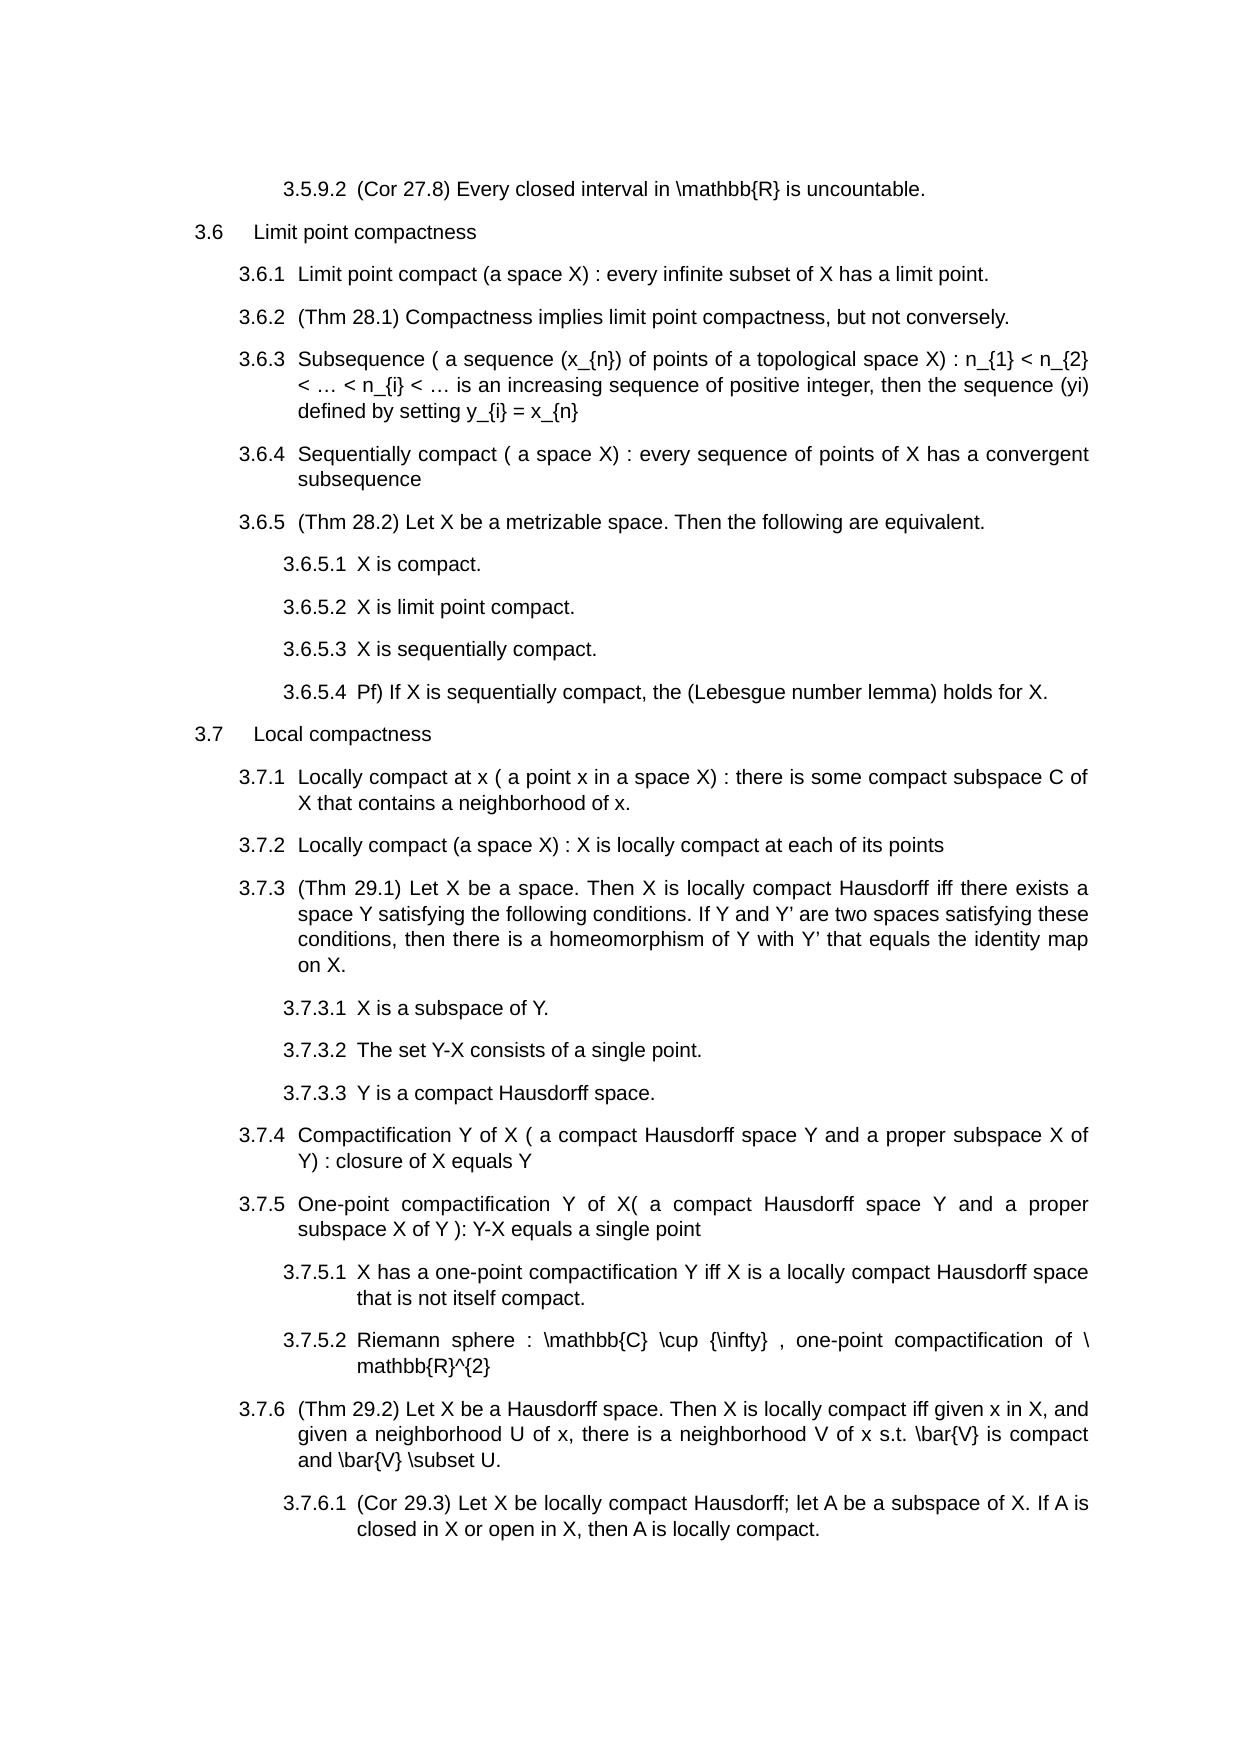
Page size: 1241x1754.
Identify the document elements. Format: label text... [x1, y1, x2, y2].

list Limit point compactness [194, 220, 1090, 244]
list Pf) If X is sequentially compact, the (Lebesgue number lemma) holds for X. [283, 680, 1090, 704]
list Riemann sphere : \mathbb{C} \cup {\infty} , one-point compactification of \mathbb{R}^{2} [283, 1328, 1090, 1378]
list (Cor 27.8) Every closed interval in \mathbb{R} is uncountable. [283, 177, 1090, 201]
list X is sequentially compact. [283, 637, 1090, 661]
list (Thm 28.1) Compactness implies limit point compactness, but not conversely. [239, 305, 1090, 329]
list The set Y-X consists of a single point. [283, 1038, 1090, 1062]
list X is a subspace of Y. [283, 996, 1090, 1019]
list (Thm 29.2) Let X be a Hausdorff space. Then X is locally compact iff given x in X, and given a neighborhood U of x, there is a neighborhood V of x s.t. \bar{V} is compact and \bar{V} \subset U. [239, 1396, 1090, 1472]
list (Thm 28.2) Let X be a metrizable space. Then the following are equivalent. [239, 510, 1090, 534]
list Y is a compact Hausdorff space. [283, 1081, 1090, 1104]
list X has a one-point compactification Y iff X is a locally compact Hausdorff space that is not itself compact. [283, 1260, 1090, 1309]
list Subsequence ( a sequence (x_{n}) of points of a topological space X) : n_{1} < n_{2} < … < n_{i} < … is an increasing sequence of positive integer, then the sequence (yi) defined by setting y_{i} = x_{n} [239, 347, 1090, 423]
list Sequentially compact ( a space X) : every sequence of points of X has a convergent subsequence [239, 441, 1090, 491]
list X is compact. [283, 552, 1090, 576]
list Limit point compact (a space X) : every infinite subset of X has a limit point. [239, 262, 1090, 286]
list Local compactness [194, 722, 1090, 746]
list (Thm 29.1) Let X be a space. Then X is locally compact Hausdorff iff there exists a space Y satisfying the following conditions. If Y and Y’ are two spaces satisfying these conditions, then there is a homeomorphism of Y with Y’ that equals the identity map on X. [239, 876, 1090, 977]
list (Cor 29.3) Let X be locally compact Hausdorff; let A be a subspace of X. If A is closed in X or open in X, then A is locally compact. [283, 1491, 1090, 1540]
list X is limit point compact. [283, 595, 1090, 619]
list Compactification Y of X ( a compact Hausdorff space Y and a proper subspace X of Y) : closure of X equals Y [239, 1123, 1090, 1173]
list Locally compact at x ( a point x in a space X) : there is some compact subspace C of X that contains a neighborhood of x. [239, 765, 1090, 814]
list One-point compactification Y of X( a compact Hausdorff space Y and a proper subspace X of Y ): Y-X equals a single point [239, 1191, 1090, 1241]
list Locally compact (a space X) : X is locally compact at each of its points [239, 833, 1090, 857]
